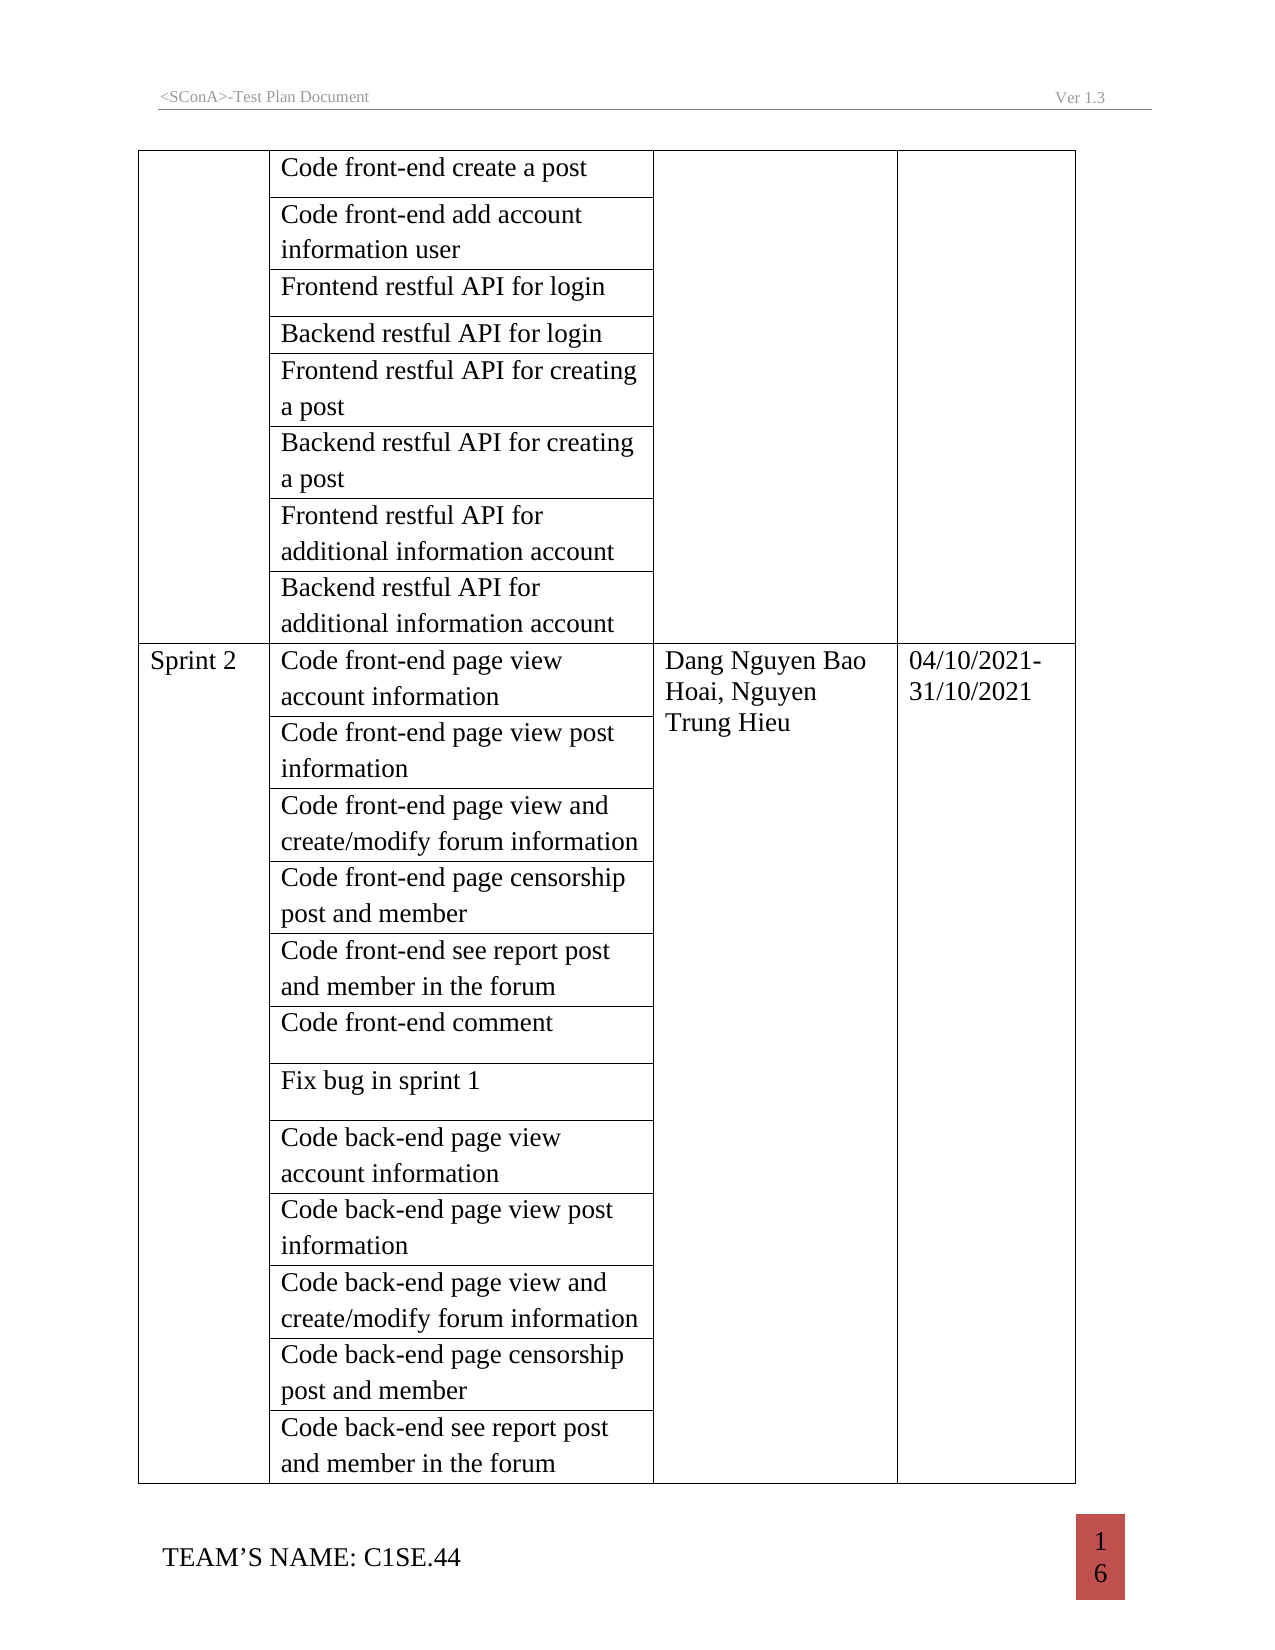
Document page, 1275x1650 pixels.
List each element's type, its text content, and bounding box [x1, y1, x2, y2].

table_cell Frontend restful API for additional information account [270, 499, 653, 571]
table_cell Backend restful API for login [270, 317, 653, 353]
table_cell Code front-end create a post [270, 151, 653, 197]
table_cell Backend restful API for additional information account [270, 572, 653, 643]
table_cell Code front-end add account information user [270, 198, 653, 269]
table_cell Frontend restful API for login [270, 270, 653, 316]
table_cell Code back-end page view post information [270, 1194, 653, 1265]
table_cell Code front-end see report post and member in the forum [270, 934, 653, 1006]
table_cell Dang Nguyen Bao Hoai, Nguyen Trung Hieu [654, 644, 897, 1482]
table_cell Frontend restful API for creating a post [270, 354, 653, 426]
table_cell Code front-end comment [270, 1007, 653, 1063]
table_cell Sprint 2 [139, 644, 269, 1482]
table_cell Code front-end page view post information [270, 717, 653, 788]
table_cell Backend restful API for creating a post [270, 427, 653, 498]
table_cell Code front-end page view and create/modify forum information [270, 789, 653, 861]
table_cell Code back-end page view and create/modify forum information [270, 1266, 653, 1337]
table_cell Code front-end page view account information [270, 644, 653, 716]
table_cell Code back-end see report post and member in the forum [270, 1411, 653, 1482]
table_cell Code back-end page view account information [270, 1121, 653, 1192]
table_cell Code front-end page censorship post and member [270, 862, 653, 933]
table_cell 04/10/2021-31/10/2021 [898, 644, 1075, 1482]
table_cell Code back-end page censorship post and member [270, 1339, 653, 1410]
table_cell Fix bug in sprint 1 [270, 1064, 653, 1120]
